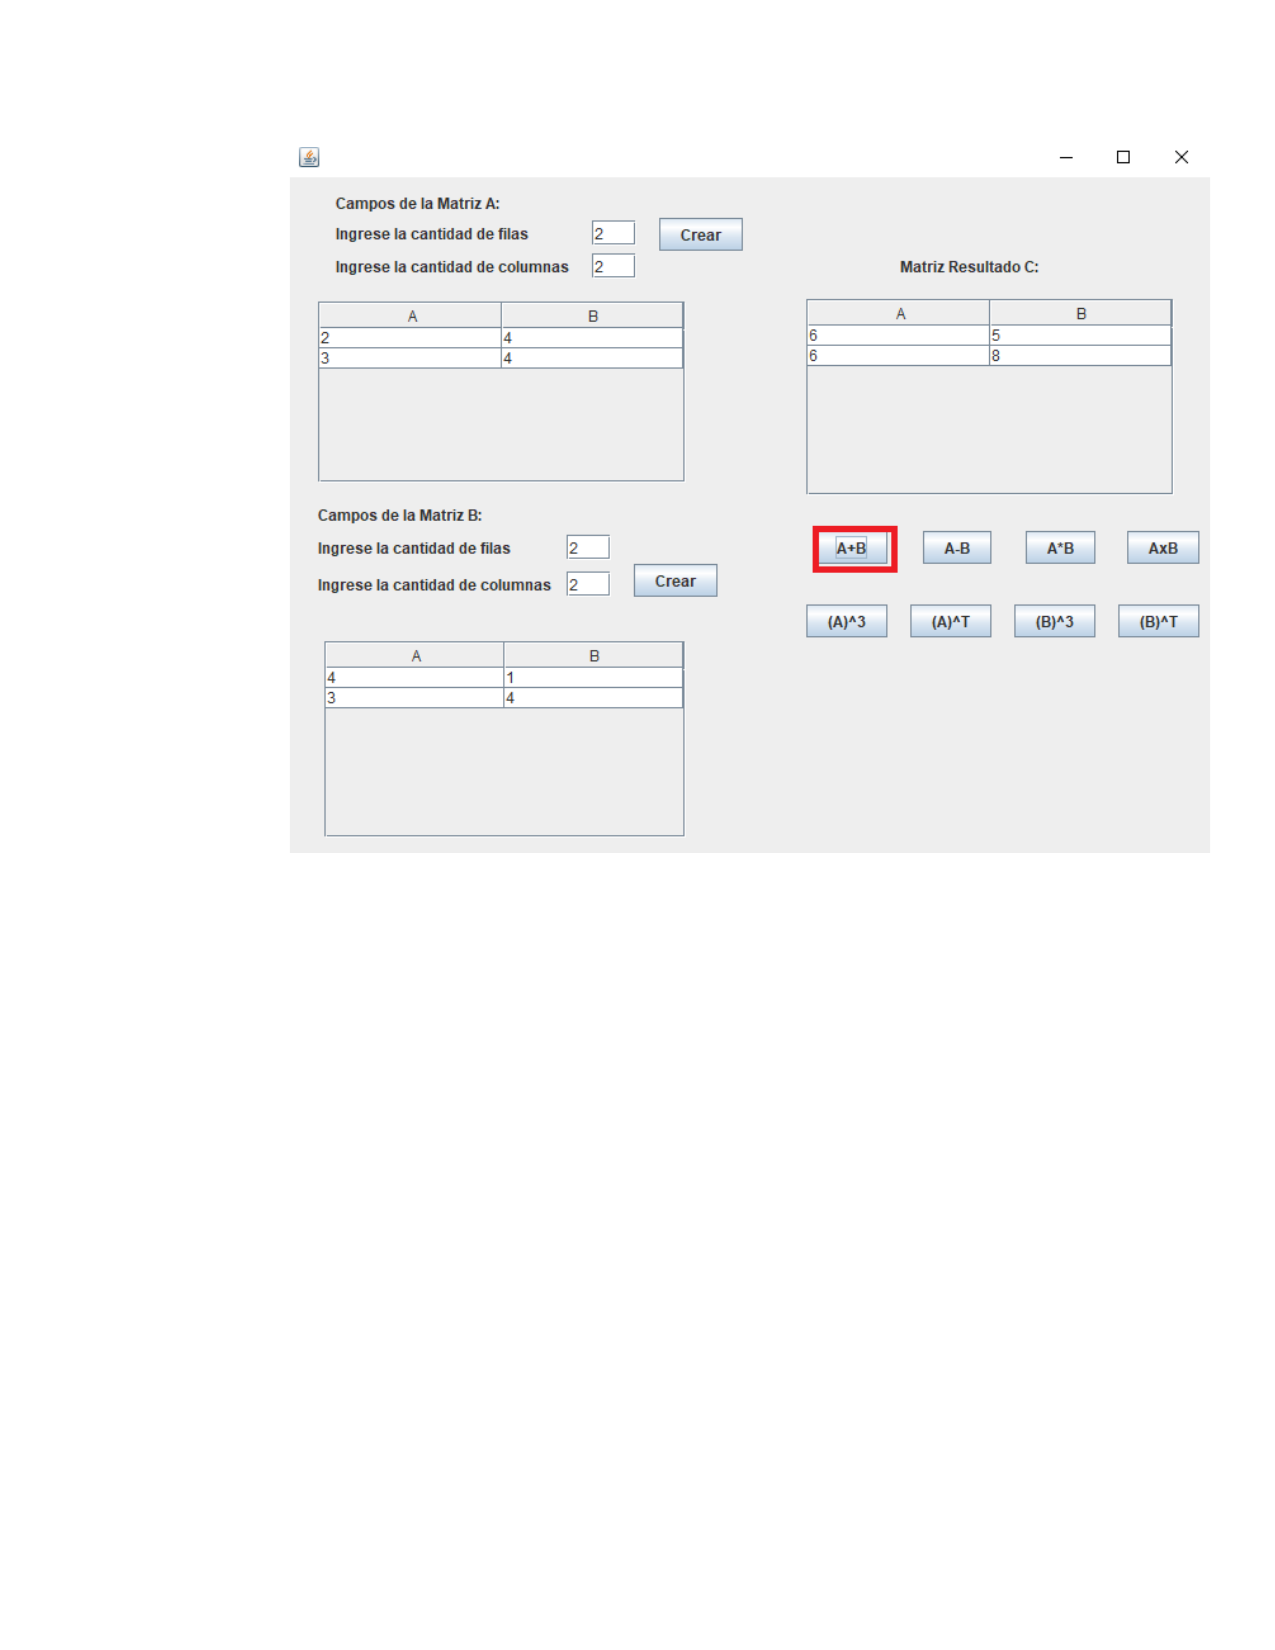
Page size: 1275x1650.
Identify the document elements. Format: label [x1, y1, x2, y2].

picture [289, 147, 1211, 853]
